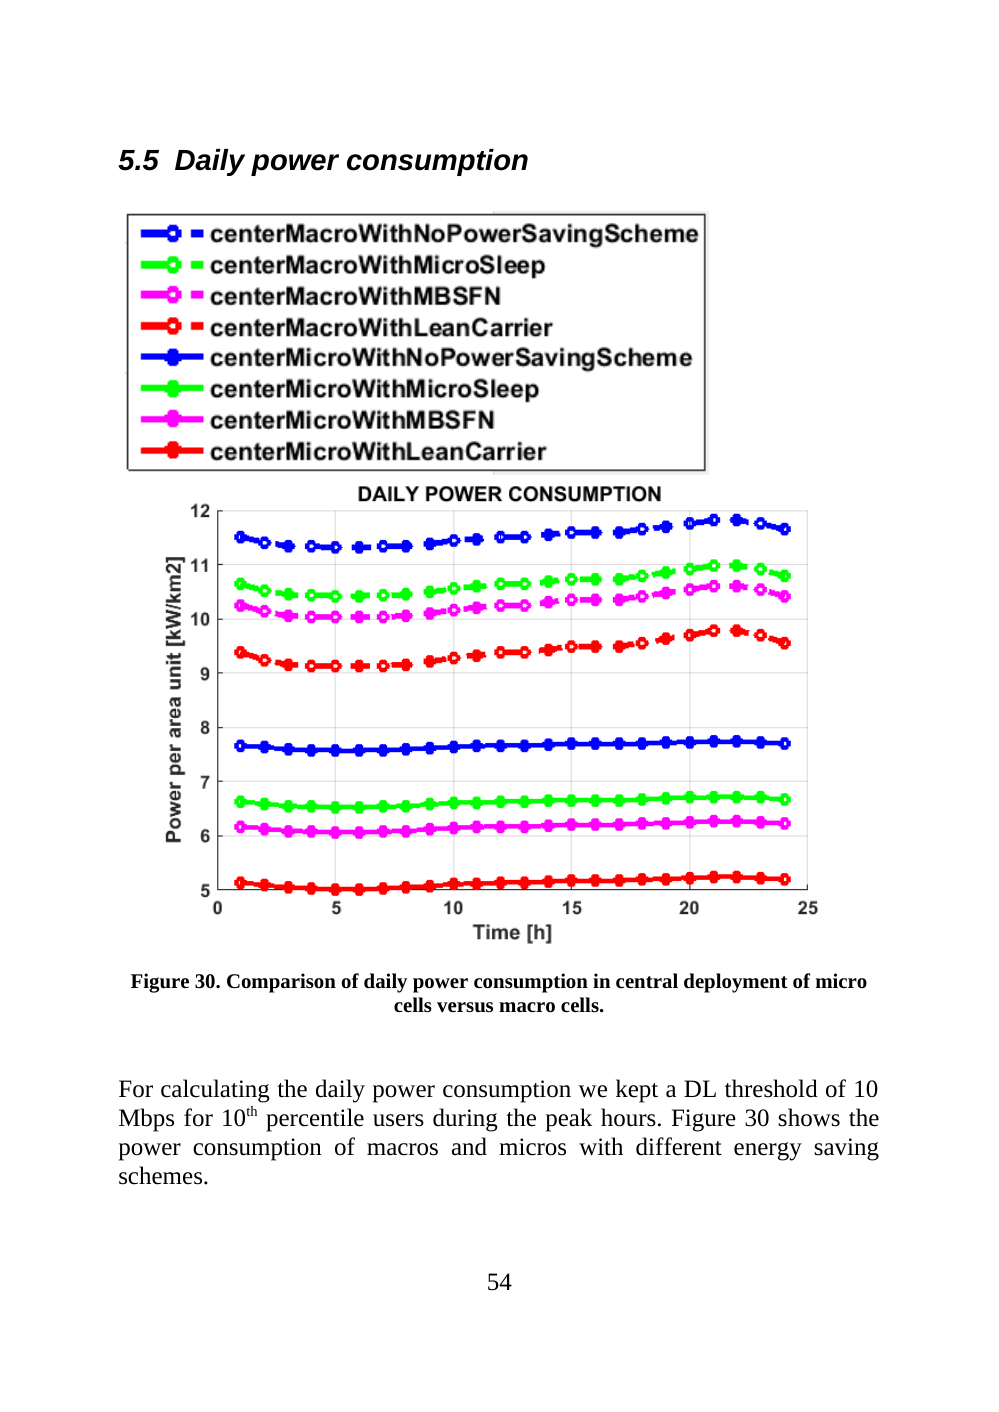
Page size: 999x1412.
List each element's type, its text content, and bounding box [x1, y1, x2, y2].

text Figure 30. Comparison of daily power consumption in central deployment of micro cells versus macro cells. [118, 969, 880, 1017]
picture [118, 211, 880, 945]
subtitle Daily power consumption [118, 143, 880, 177]
text For calculating the daily power consumption we kept a DL threshold of 10 Mbps for 10th percentile users during the peak hours. Figure 30 shows the power consumption of macros and micros with different energy saving schemes. [118, 1074, 880, 1189]
